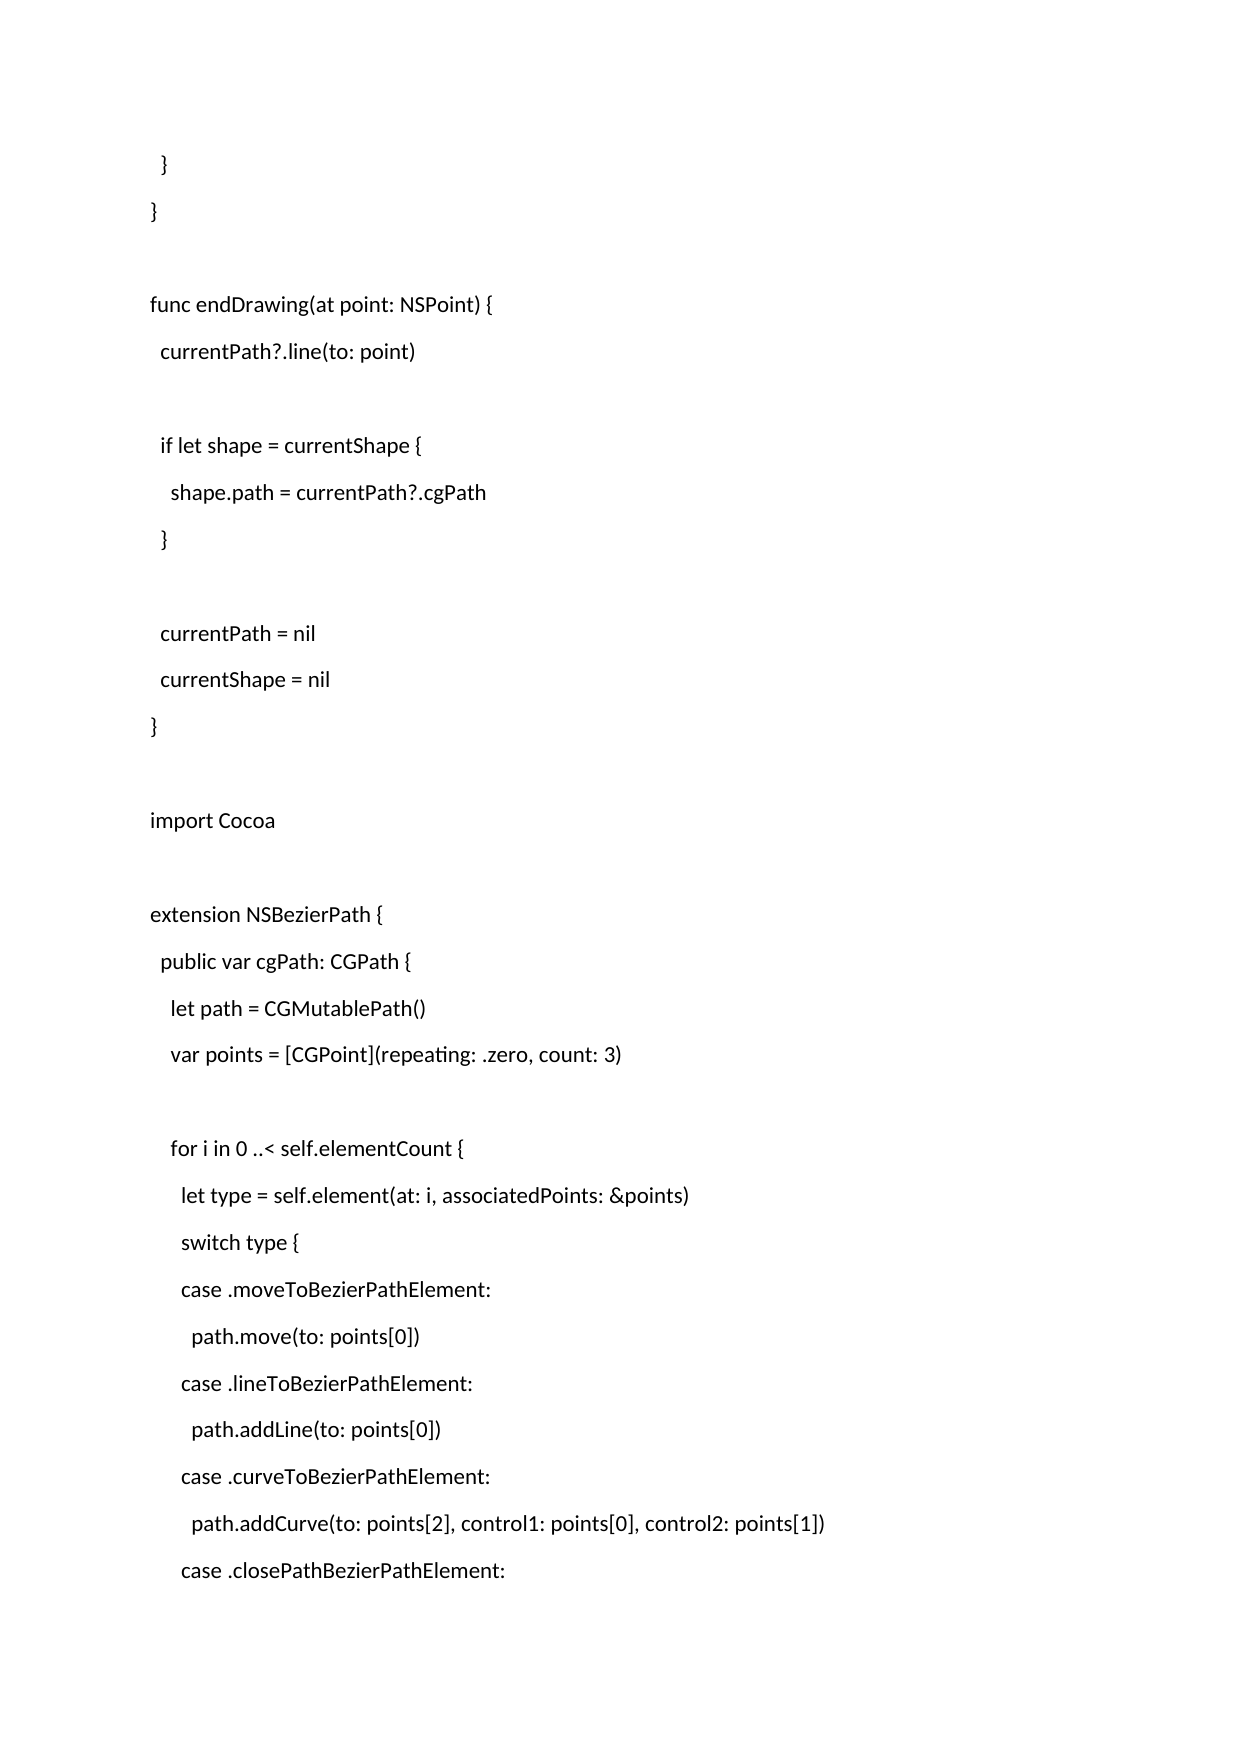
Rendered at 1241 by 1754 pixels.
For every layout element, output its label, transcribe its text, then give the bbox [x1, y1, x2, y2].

text let type = self.element(at: i, associatedPoints: &points) [150, 1181, 1090, 1209]
text import Cocoa [150, 806, 1090, 834]
text extension NSBezierPath { [150, 900, 1090, 928]
text let path = CGMutablePath() [150, 994, 1090, 1022]
text case .curveToBezierPathElement: [150, 1462, 1090, 1491]
text case .moveToBezierPathElement: [150, 1275, 1090, 1303]
text } [150, 525, 1090, 553]
text currentPath?.line(to: point) [150, 337, 1090, 366]
text shape.path = currentPath?.cgPath [150, 478, 1090, 506]
text } [150, 150, 1090, 178]
text func endDrawing(at point: NSPoint) { [150, 291, 1090, 319]
text if let shape = currentShape { [150, 431, 1090, 459]
text path.addLine(to: points[0]) [150, 1416, 1090, 1444]
text case .lineToBezierPathElement: [150, 1369, 1090, 1397]
text path.addCurve(to: points[2], control1: points[0], control2: points[1]) [150, 1509, 1090, 1537]
text } [150, 712, 1090, 741]
text var points = [CGPoint](repeating: .zero, count: 3) [150, 1041, 1090, 1069]
text currentShape = nil [150, 666, 1090, 694]
text path.move(to: points[0]) [150, 1322, 1090, 1350]
text } [150, 197, 1090, 225]
text case .closePathBezierPathElement: [150, 1556, 1090, 1584]
text currentPath = nil [150, 619, 1090, 647]
text switch type { [150, 1228, 1090, 1256]
text public var cgPath: CGPath { [150, 947, 1090, 975]
text for i in 0 ..< self.elementCount { [150, 1134, 1090, 1162]
